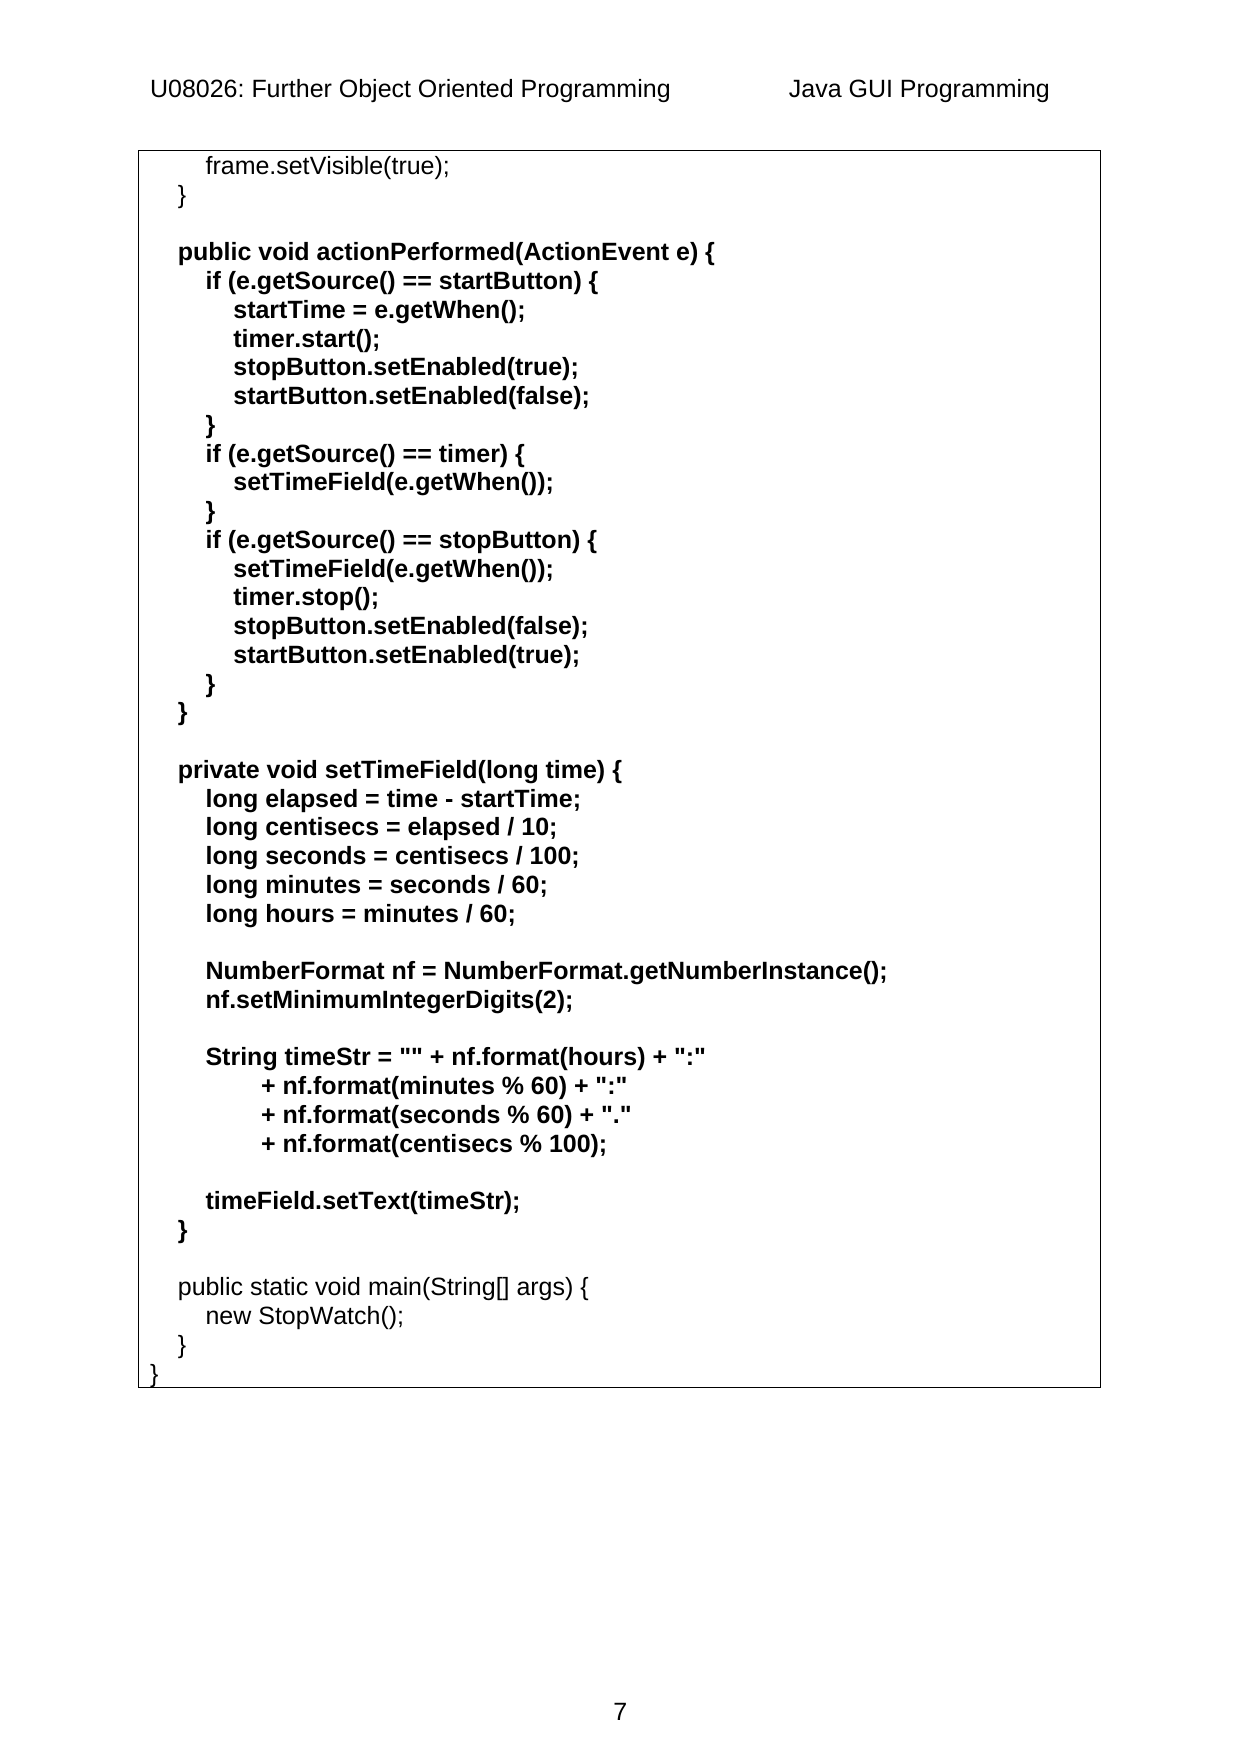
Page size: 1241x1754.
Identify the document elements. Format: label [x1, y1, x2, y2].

table_header [139, 151, 1100, 1387]
